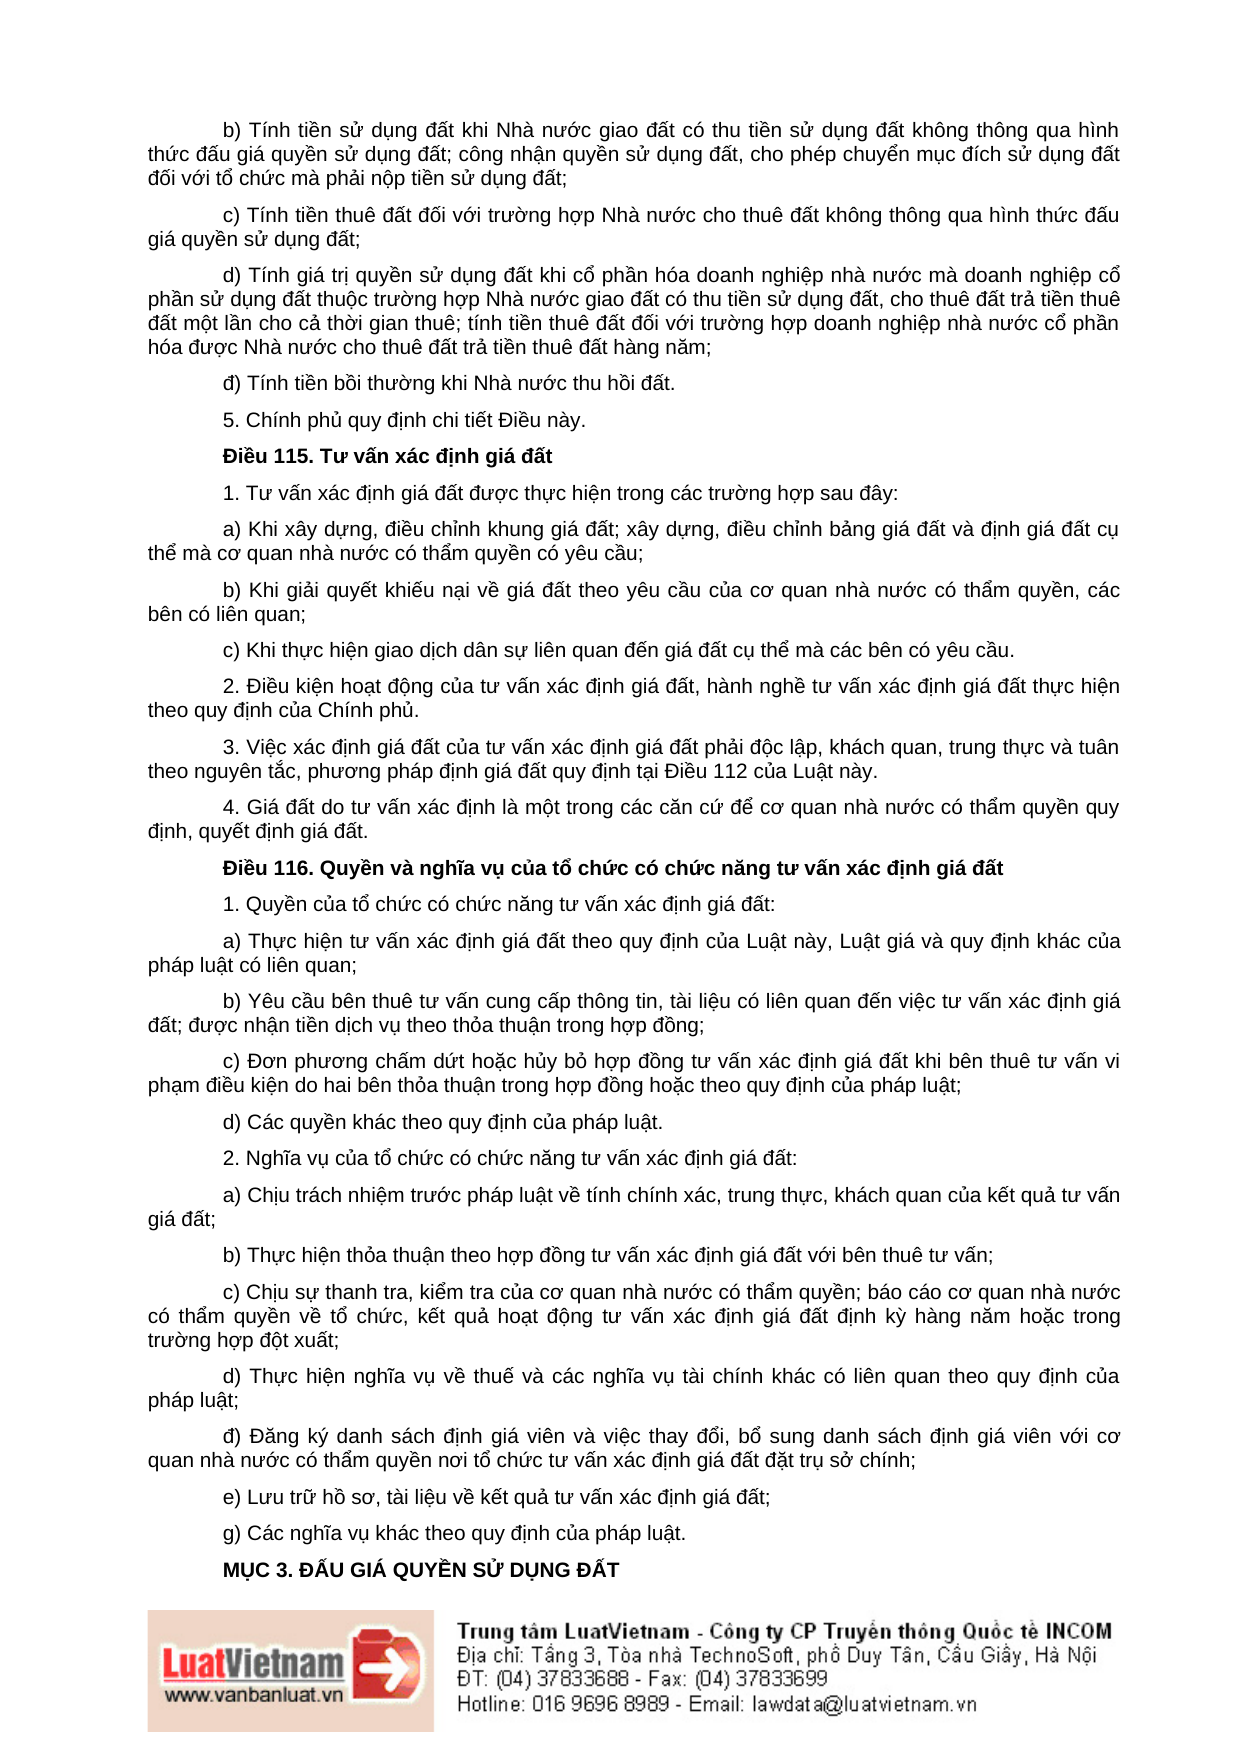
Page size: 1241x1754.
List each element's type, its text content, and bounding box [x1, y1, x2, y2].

text e) Lưu trữ hồ sơ, tài liệu về kết quả tư vấn xác định giá đất; [148, 1485, 1122, 1509]
text d) Thực hiện nghĩa vụ về thuế và các nghĩa vụ tài chính khác có liên quan theo quy định của pháp luật; [148, 1364, 1122, 1412]
text 4. Giá đất do tư vấn xác định là một trong các căn cứ để cơ quan nhà nước có thẩm quyền quy định, quyết định giá đất. [148, 795, 1122, 843]
text 5. Chính phủ quy định chi tiết Điều này. [148, 408, 1122, 432]
text c) Đơn phương chấm dứt hoặc hủy bỏ hợp đồng tư vấn xác định giá đất khi bên thuê tư vấn vi phạm điều kiện do hai bên thỏa thuận trong hợp đồng hoặc theo quy định của pháp luật; [148, 1049, 1122, 1097]
text c) Chịu sự thanh tra, kiểm tra của cơ quan nhà nước có thẩm quyền; báo cáo cơ quan nhà nước có thẩm quyền về tổ chức, kết quả hoạt động tư vấn xác định giá đất định kỳ hàng năm hoặc trong trường hợp đột xuất; [148, 1279, 1122, 1351]
text a) Khi xây dựng, điều chỉnh khung giá đất; xây dựng, điều chỉnh bảng giá đất và định giá đất cụ thể mà cơ quan nhà nước có thẩm quyền có yêu cầu; [148, 517, 1122, 565]
text b) Khi giải quyết khiếu nại về giá đất theo yêu cầu của cơ quan nhà nước có thẩm quyền, các bên có liên quan; [148, 577, 1122, 625]
text a) Thực hiện tư vấn xác định giá đất theo quy định của Luật này, Luật giá và quy định khác của pháp luật có liên quan; [148, 928, 1122, 976]
text 1. Quyền của tổ chức có chức năng tư vấn xác định giá đất: [148, 892, 1122, 916]
text 2. Nghĩa vụ của tổ chức có chức năng tư vấn xác định giá đất: [148, 1146, 1122, 1170]
text 1. Tư vấn xác định giá đất được thực hiện trong các trường hợp sau đây: [148, 481, 1122, 504]
text a) Chịu trách nhiệm trước pháp luật về tính chính xác, trung thực, khách quan của kết quả tư vấn giá đất; [148, 1183, 1122, 1231]
text d) Tính giá trị quyền sử dụng đất khi cổ phần hóa doanh nghiệp nhà nước mà doanh nghiệp cổ phần sử dụng đất thuộc trường hợp Nhà nước giao đất có thu tiền sử dụng đất, cho thuê đất trả tiền thuê đất một lần cho cả thời gian thuê; tính tiền thuê đất đối với trường hợp doanh nghiệp nhà nước cổ phần hóa được Nhà nước cho thuê đất trả tiền thuê đất hàng năm; [148, 263, 1122, 359]
text c) Tính tiền thuê đất đối với trường hợp Nhà nước cho thuê đất không thông qua hình thức đấu giá quyền sử dụng đất; [148, 202, 1122, 250]
text b) Yêu cầu bên thuê tư vấn cung cấp thông tin, tài liệu có liên quan đến việc tư vấn xác định giá đất; được nhận tiền dịch vụ theo thỏa thuận trong hợp đồng; [148, 989, 1122, 1037]
text d) Các quyền khác theo quy định của pháp luật. [148, 1110, 1122, 1134]
text đ) Đăng ký danh sách định giá viên và việc thay đổi, bổ sung danh sách định giá viên với cơ quan nhà nước có thẩm quyền nơi tổ chức tư vấn xác định giá đất đặt trụ sở chính; [148, 1424, 1122, 1472]
text 2. Điều kiện hoạt động của tư vấn xác định giá đất, hành nghề tư vấn xác định giá đất thực hiện theo quy định của Chính phủ. [148, 674, 1122, 722]
text c) Khi thực hiện giao dịch dân sự liên quan đến giá đất cụ thể mà các bên có yêu cầu. [148, 638, 1122, 662]
text 3. Việc xác định giá đất của tư vấn xác định giá đất phải độc lập, khách quan, trung thực và tuân theo nguyên tắc, phương pháp định giá đất quy định tại Điều 112 của Luật này. [148, 735, 1122, 783]
picture [147, 1610, 1122, 1732]
text g) Các nghĩa vụ khác theo quy định của pháp luật. [148, 1521, 1122, 1545]
text Điều 116. Quyền và nghĩa vụ của tổ chức có chức năng tư vấn xác định giá đất [148, 856, 1122, 879]
text b) Tính tiền sử dụng đất khi Nhà nước giao đất có thu tiền sử dụng đất không thông qua hình thức đấu giá quyền sử dụng đất; công nhận quyền sử dụng đất, cho phép chuyển mục đích sử dụng đất đối với tổ chức mà phải nộp tiền sử dụng đất; [148, 118, 1122, 190]
text đ) Tính tiền bồi thường khi Nhà nước thu hồi đất. [148, 371, 1122, 395]
text MỤC 3. ĐẤU GIÁ QUYỀN SỬ DỤNG ĐẤT [148, 1558, 1122, 1582]
text Điều 115. Tư vấn xác định giá đất [148, 444, 1122, 468]
text b) Thực hiện thỏa thuận theo hợp đồng tư vấn xác định giá đất với bên thuê tư vấn; [148, 1243, 1122, 1267]
